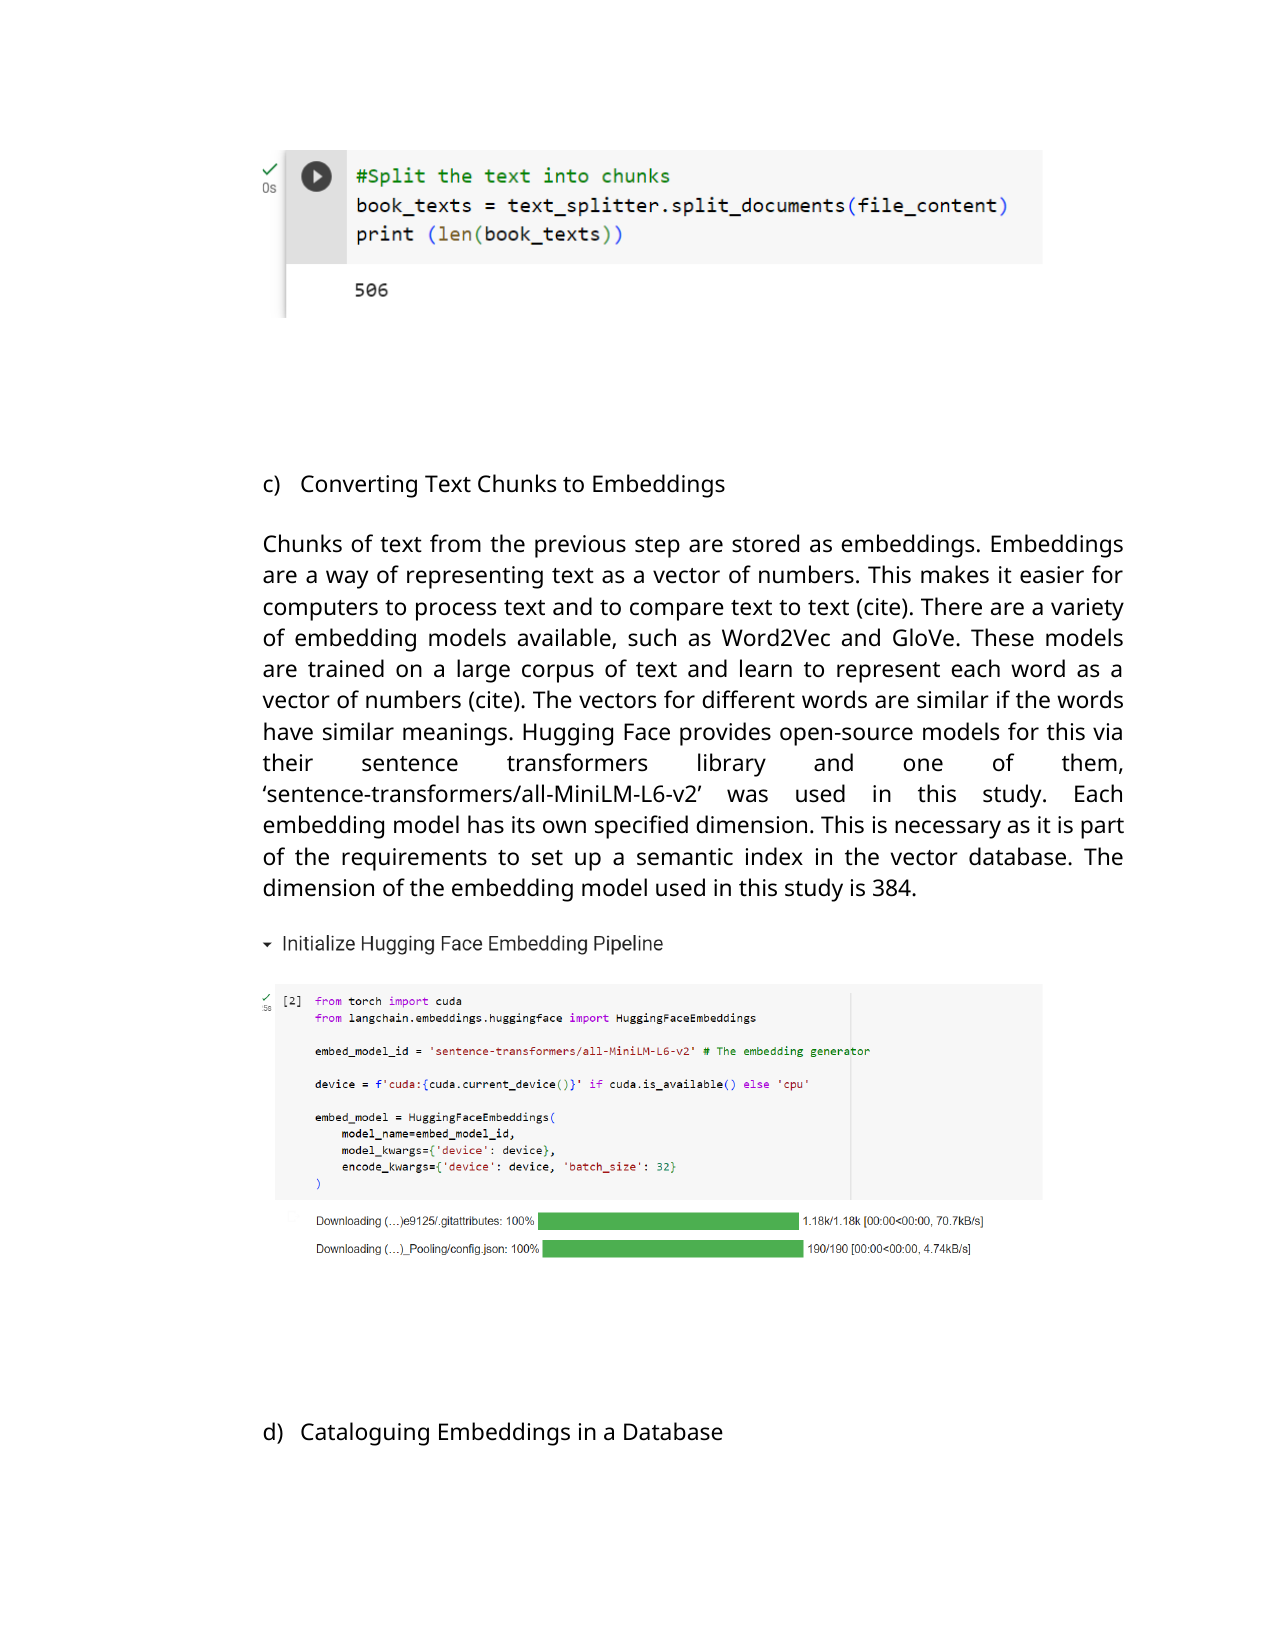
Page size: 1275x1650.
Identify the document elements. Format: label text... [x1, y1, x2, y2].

list Converting Text Chunks to Embeddings [262, 467, 1125, 499]
picture [262, 150, 1043, 318]
list Cataloguing Embeddings in a Database [262, 1416, 1125, 1447]
text Chunks of text from the previous step are stored as embeddings. Embeddings are a way of representing text as a vector of numbers. This makes it easier for computers to process text and to compare text to text (cite). There are a variety of embedding models available, such as Word2Vec and GloVe. These models are trained on a large corpus of text and learn to represent each word as a vector of numbers (cite). The vectors for different words are similar if the words have similar meanings. Hugging Face provides open-source models for this via their sentence transformers library and one of them, ‘sentence-transformers/all-MiniLM-L6-v2’ was used in this study. Each embedding model has its own specified dimension. This is necessary as it is part of the requirements to set up a semantic index in the vector database. The dimension of the embedding model used in this study is 384. [262, 528, 1125, 903]
picture [262, 932, 1043, 1266]
